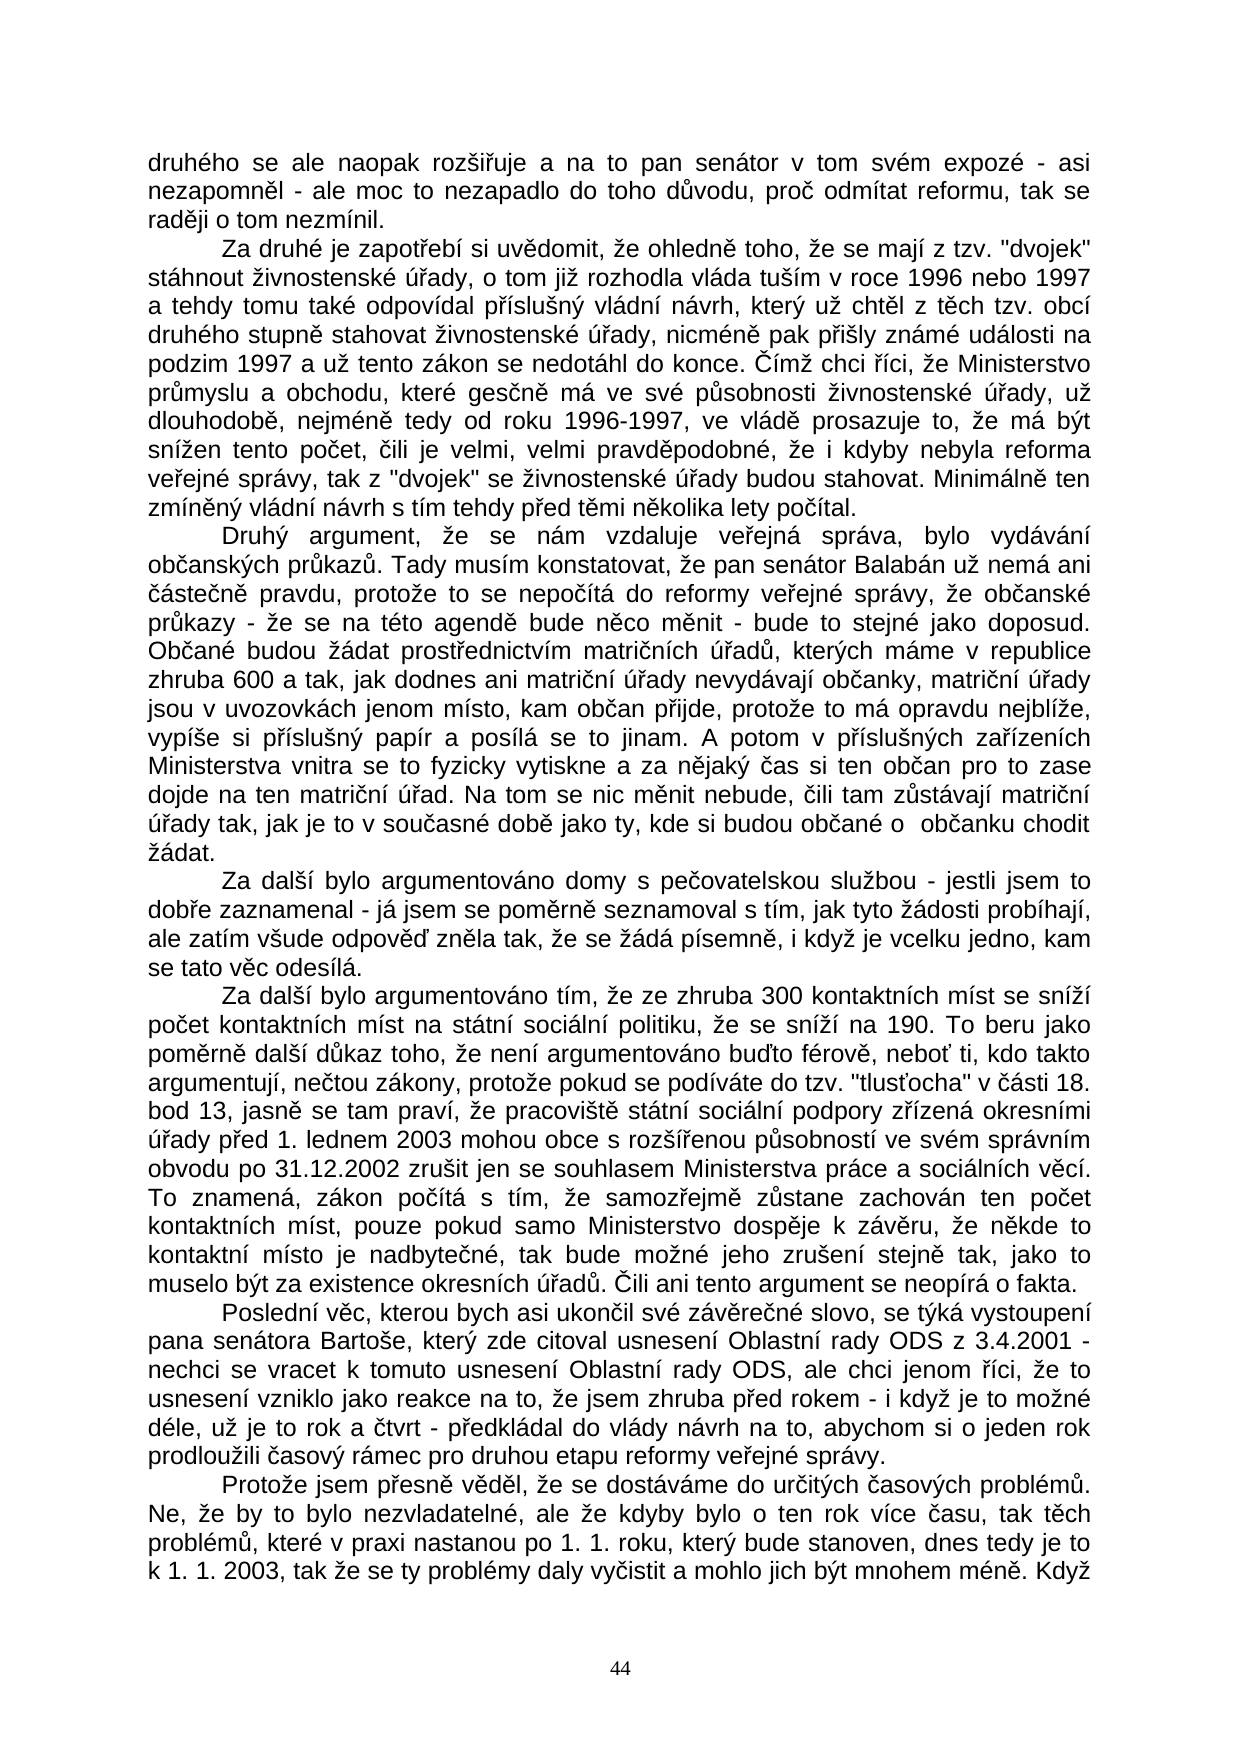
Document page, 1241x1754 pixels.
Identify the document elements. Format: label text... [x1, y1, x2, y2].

text Za další bylo argumentováno domy s pečovatelskou službou - jestli jsem to dobře zaznamenal - já jsem se poměrně seznamoval s tím, jak tyto žádosti probíhají, ale zatím všude odpověď zněla tak, že se žádá písemně, i když je vcelku jedno, kam se tato věc odesílá. [148, 866, 1093, 981]
text Druhý argument, že se nám vzdaluje veřejná správa, bylo vydávání občanských průkazů. Tady musím konstatovat, že pan senátor Balabán už nemá ani částečně pravdu, protože to se nepočítá do reformy veřejné správy, že občanské průkazy - že se na této agendě bude něco měnit - bude to stejné jako doposud. Občané budou žádat prostřednictvím matričních úřadů, kterých máme v republice zhruba tak, jak dodnes ani matriční úřady nevydávají občanky, matriční úřady jsou v uvozovkách jenom místo, kam občan přijde, protože to má opravdu nejblíže, vypíše si příslušný papír a posílá se to jinam. A potom v příslušných zařízeních Ministerstva vnitra se to fyzicky vytiskne a za nějaký čas si ten občan pro to zase dojde na ten matriční úřad. Na tom se nic měnit nebude, čili tam zůstávají matriční úřady tak, jak je to v současné době jako ty, kde si budou občané o občanku chodit žádat. [148, 521, 1093, 866]
text Za další bylo argumentováno tím, že ze zhruba 300 kontaktních míst se sníží počet kontaktních míst na státní sociální politiku, že se sníží na 190. To beru jako poměrně další důkaz toho, že není argumentováno buďto férově, neboť ti, kdo takto argumentují, nečtou zákony, protože pokud se podíváte do tzv. "tlusťocha" v části 18. bod 13, jasně se tam praví, že pracoviště státní sociální podpory zřízená okresními úřady před 1. lednem 2003 mohou obce s rozšířenou působností ve svém správním obvodu po 31.12.2002 zrušit jen se souhlasem Ministerstva práce a sociálních věcí. To znamená, zákon počítá s tím, že samozřejmě zůstane zachován ten počet kontaktních míst, pouze pokud samo Ministerstvo dospěje k závěru, že někde to kontaktní místo je nadbytečné, tak bude možné jeho zrušení stejně tak, jako to muselo být za existence okresních úřadů. Čili ani tento argument se neopírá o fakta. [148, 981, 1093, 1298]
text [148, 1470, 1093, 1585]
text Poslední věc, kterou bych asi ukončil své závěrečné slovo, se týká vystoupení pana senátora Bartoše, který zde citoval usnesení Oblastní rady ODS z 3.4.2001 - nechci se vracet k tomuto usnesení Oblastní rady ODS, ale chci jenom říci, že to usnesení vzniklo jako reakce na to, že jsem zhruba před rokem - i když je to možné déle, už je to rok a čtvrt - předkládal do vlády návrh na to, abychom si o jeden rok prodloužili časový rámec pro druhou etapu reformy veřejné správy. [148, 1298, 1093, 1470]
text Za druhé je zapotřebí si uvědomit, že ohledně toho, že se mají z tzv. "dvojek" stáhnout živnostenské úřady, o tom již rozhodla vláda tuším v roce 1996 nebo tehdy tomu také odpovídal příslušný vládní návrh, který už chtěl z těch tzv. obcí druhého stupně stahovat živnostenské úřady, nicméně pak přišly známé události na podzim už tento zákon se nedotáhl do konce. Čímž chci říci, že Ministerstvo průmyslu a obchodu, které gesčně má ve své působnosti živnostenské úřady, už dlouhodobě, nejméně tedy od roku 1996-1997, ve vládě prosazuje to, že má být snížen tento počet, čili je velmi, velmi pravděpodobné, že i kdyby nebyla reforma veřejné správy, tak z "dvojek" se živnostenské úřady budou stahovat. Minimálně ten zmíněný vládní návrh s tím tehdy před těmi několika lety počítal. [148, 234, 1093, 521]
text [148, 148, 1093, 234]
